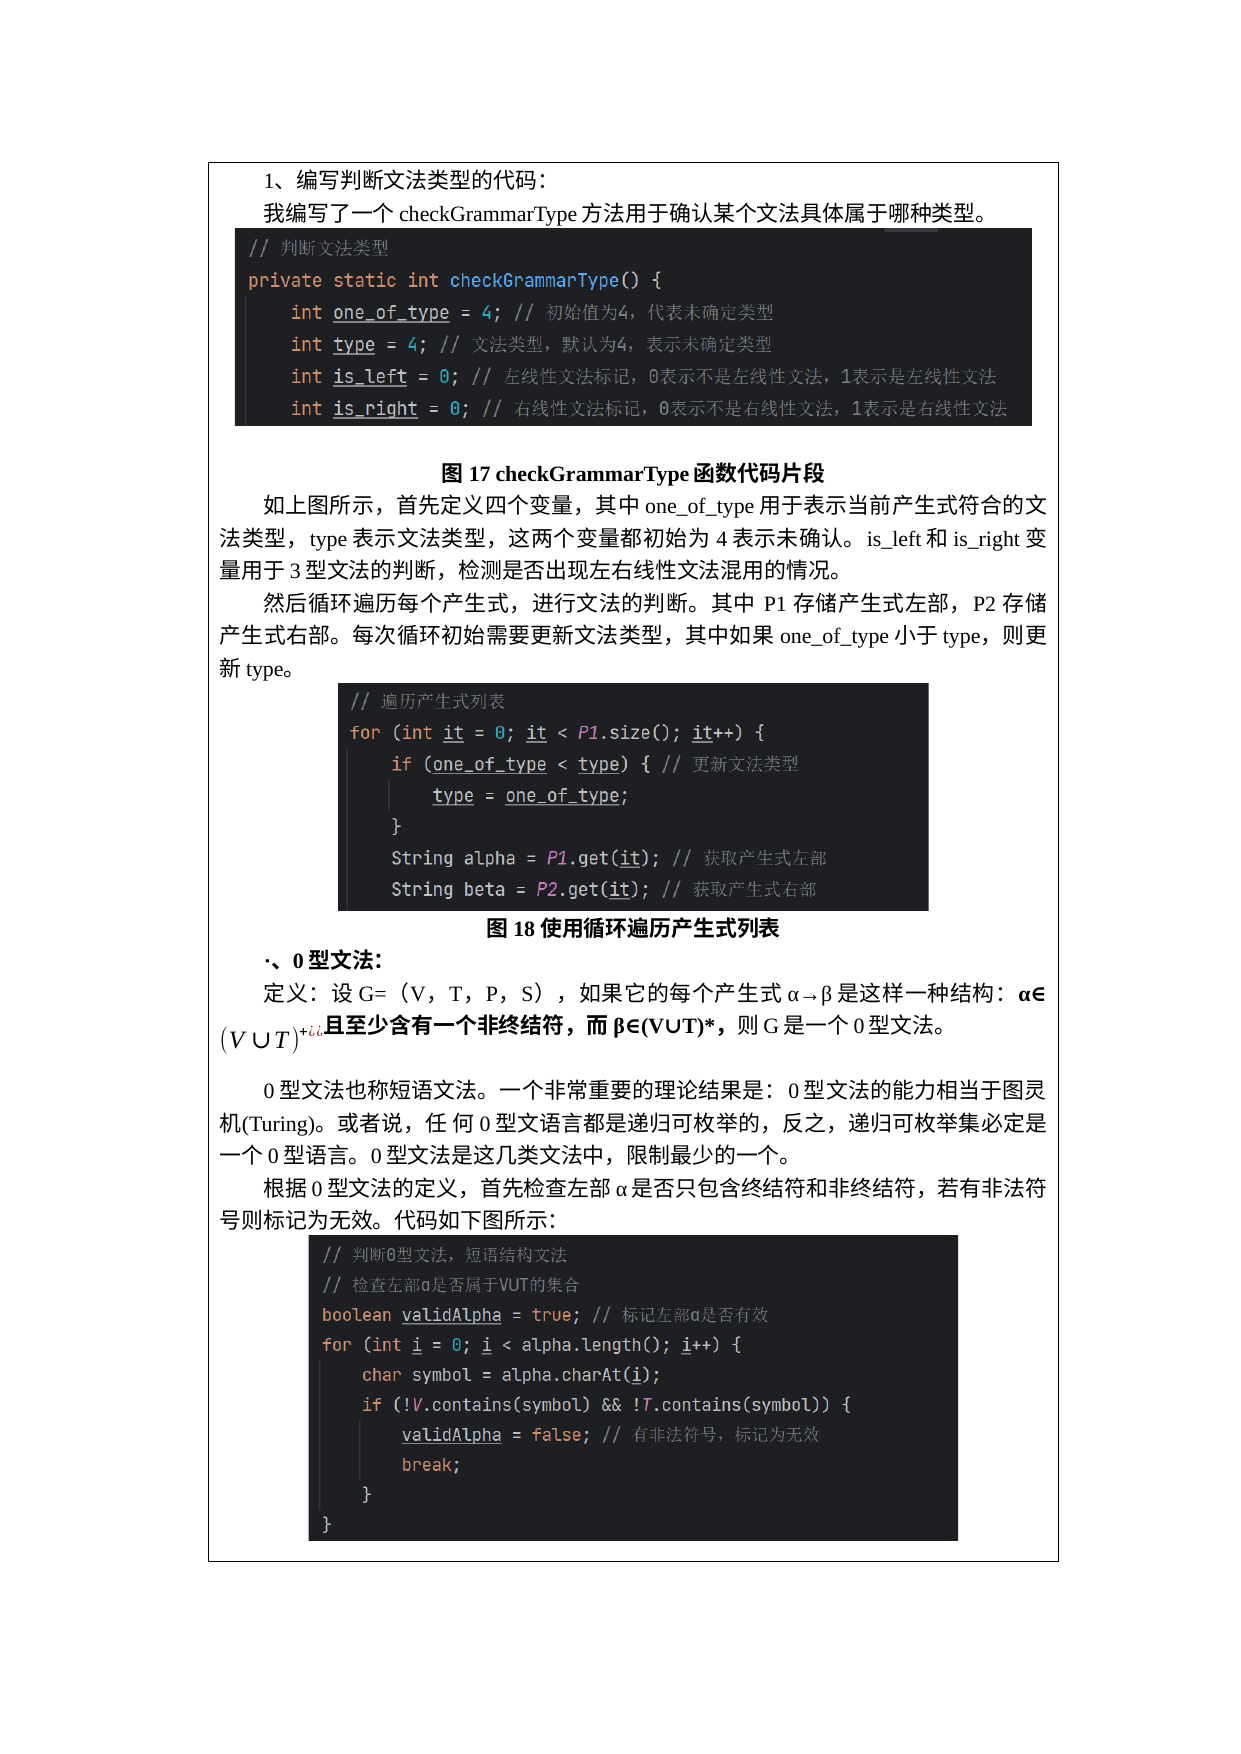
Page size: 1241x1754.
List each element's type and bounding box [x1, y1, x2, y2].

picture [234, 228, 1032, 426]
picture [338, 683, 929, 911]
table_cell [209, 163, 1058, 1561]
picture [308, 1235, 959, 1541]
